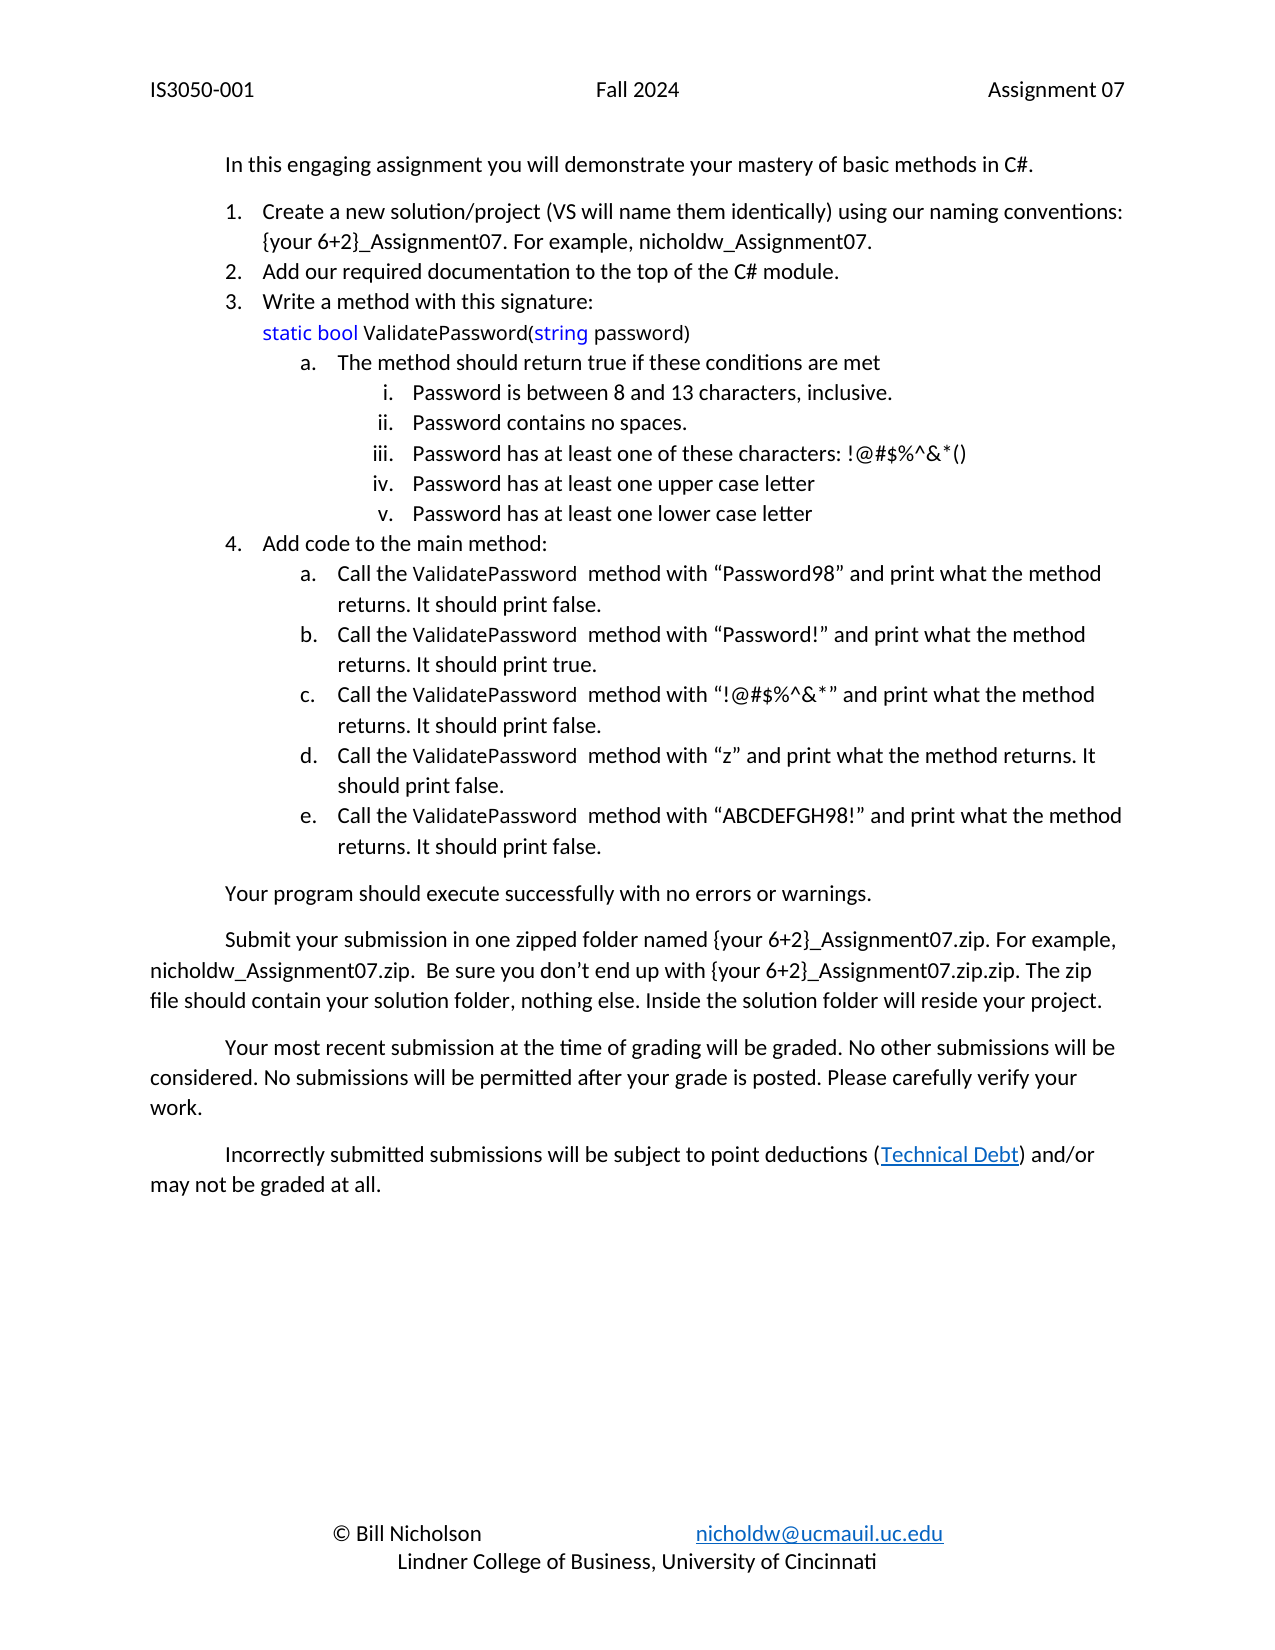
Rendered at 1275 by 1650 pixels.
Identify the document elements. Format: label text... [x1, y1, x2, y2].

text Submit your submission in one zipped folder named {your 6+2}_Assignment07.zip. For example, nicholdw_Assignment07.zip. Be sure you don’t end up with {your 6+2}_Assignment07.zip.zip. The zip file should contain your solution folder, nothing else. Inside the solution folder will reside your project. [150, 926, 1125, 1014]
list Password is between 8 and 13 characters, inclusive. [394, 378, 1125, 406]
list Password has at least one lower case letter [394, 499, 1125, 527]
list Password has at least one upper case letter [394, 469, 1125, 497]
list Call the ValidatePassword method with “z” and print what the method returns. It should print false. [300, 741, 1125, 799]
text Incorrectly submitted submissions will be subject to point deductions (Technical Debt) and/or may not be graded at all. [150, 1140, 1125, 1198]
text Your most recent submission at the time of grading will be graded. No other submissions will be considered. No submissions will be permitted after your grade is posted. Please carefully verify your work. [150, 1033, 1125, 1121]
list Add our required documentation to the top of the C# module. [225, 257, 1125, 285]
list Password contains no spaces. [394, 408, 1125, 436]
list The method should return true if these conditions are met [300, 348, 1125, 376]
list Call the ValidatePassword method with “Password98” and print what the method returns. It should print false. [300, 559, 1125, 618]
text Your program should execute successfully with no errors or warnings. [150, 879, 1125, 907]
list Call the ValidatePassword method with “Password!” and print what the method returns. It should print true. [300, 620, 1125, 678]
list Add code to the main method: [225, 529, 1125, 557]
text In this engaging assignment you will demonstrate your mastery of basic methods in C#. [150, 150, 1125, 178]
list Write a method with this signature: static bool ValidatePassword(string password) [225, 287, 1125, 346]
list Create a new solution/project (VS will name them identically) using our naming conventions: {your 6+2}_Assignment07. For example, nicholdw_Assignment07. [225, 197, 1125, 255]
list Password has at least one of these characters: !@#$%^&*() [394, 439, 1125, 467]
list Call the ValidatePassword method with “!@#$%^&*” and print what the method returns. It should print false. [300, 681, 1125, 739]
list Call the ValidatePassword method with “ABCDEFGH98!” and print what the method returns. It should print false. [300, 802, 1125, 860]
